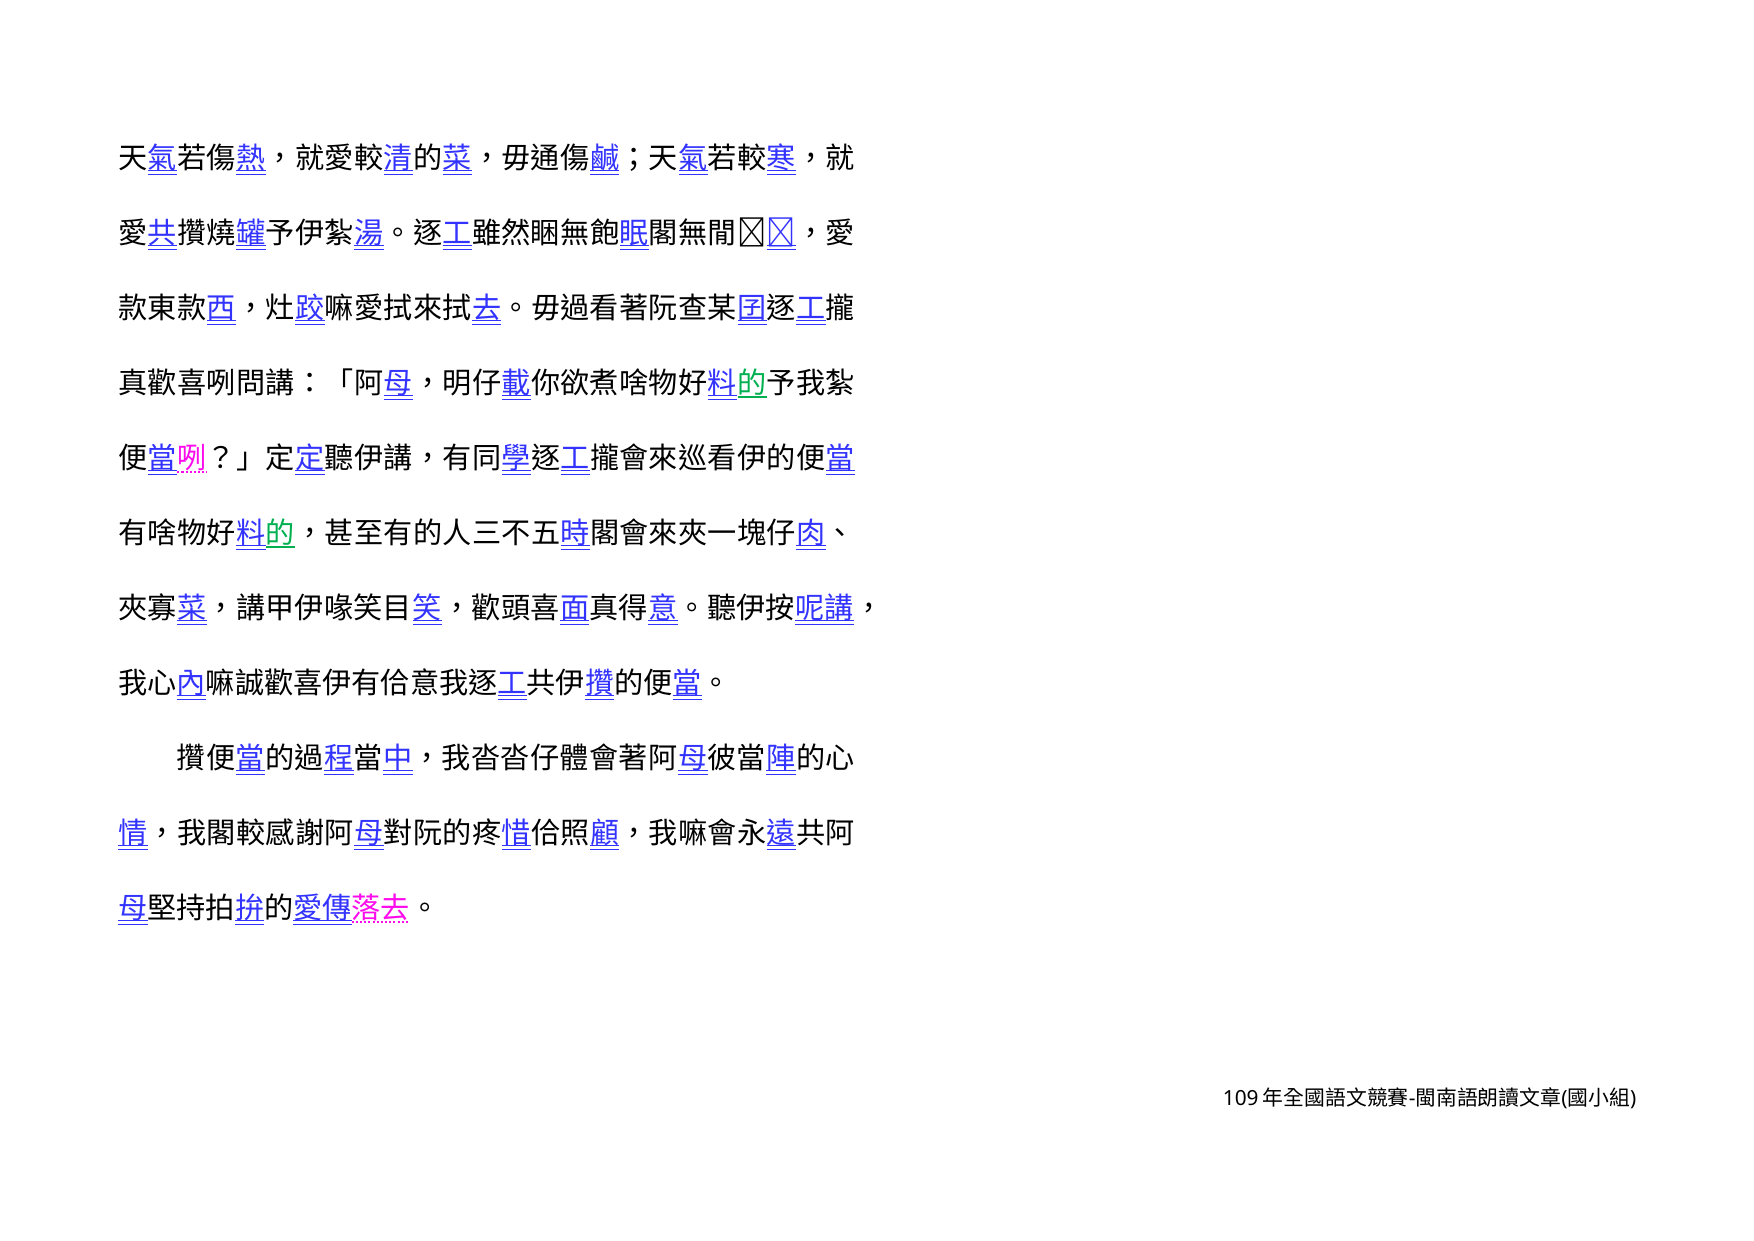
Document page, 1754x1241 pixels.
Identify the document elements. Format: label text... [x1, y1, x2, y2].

text 攢便當的過程當中，我沓沓仔體會著阿母彼當陣的心情，我閣較感謝阿母對阮的疼惜佮照顧，我嘛會永遠共阿母堅持拍拚的愛傳落去。 [118, 718, 855, 943]
